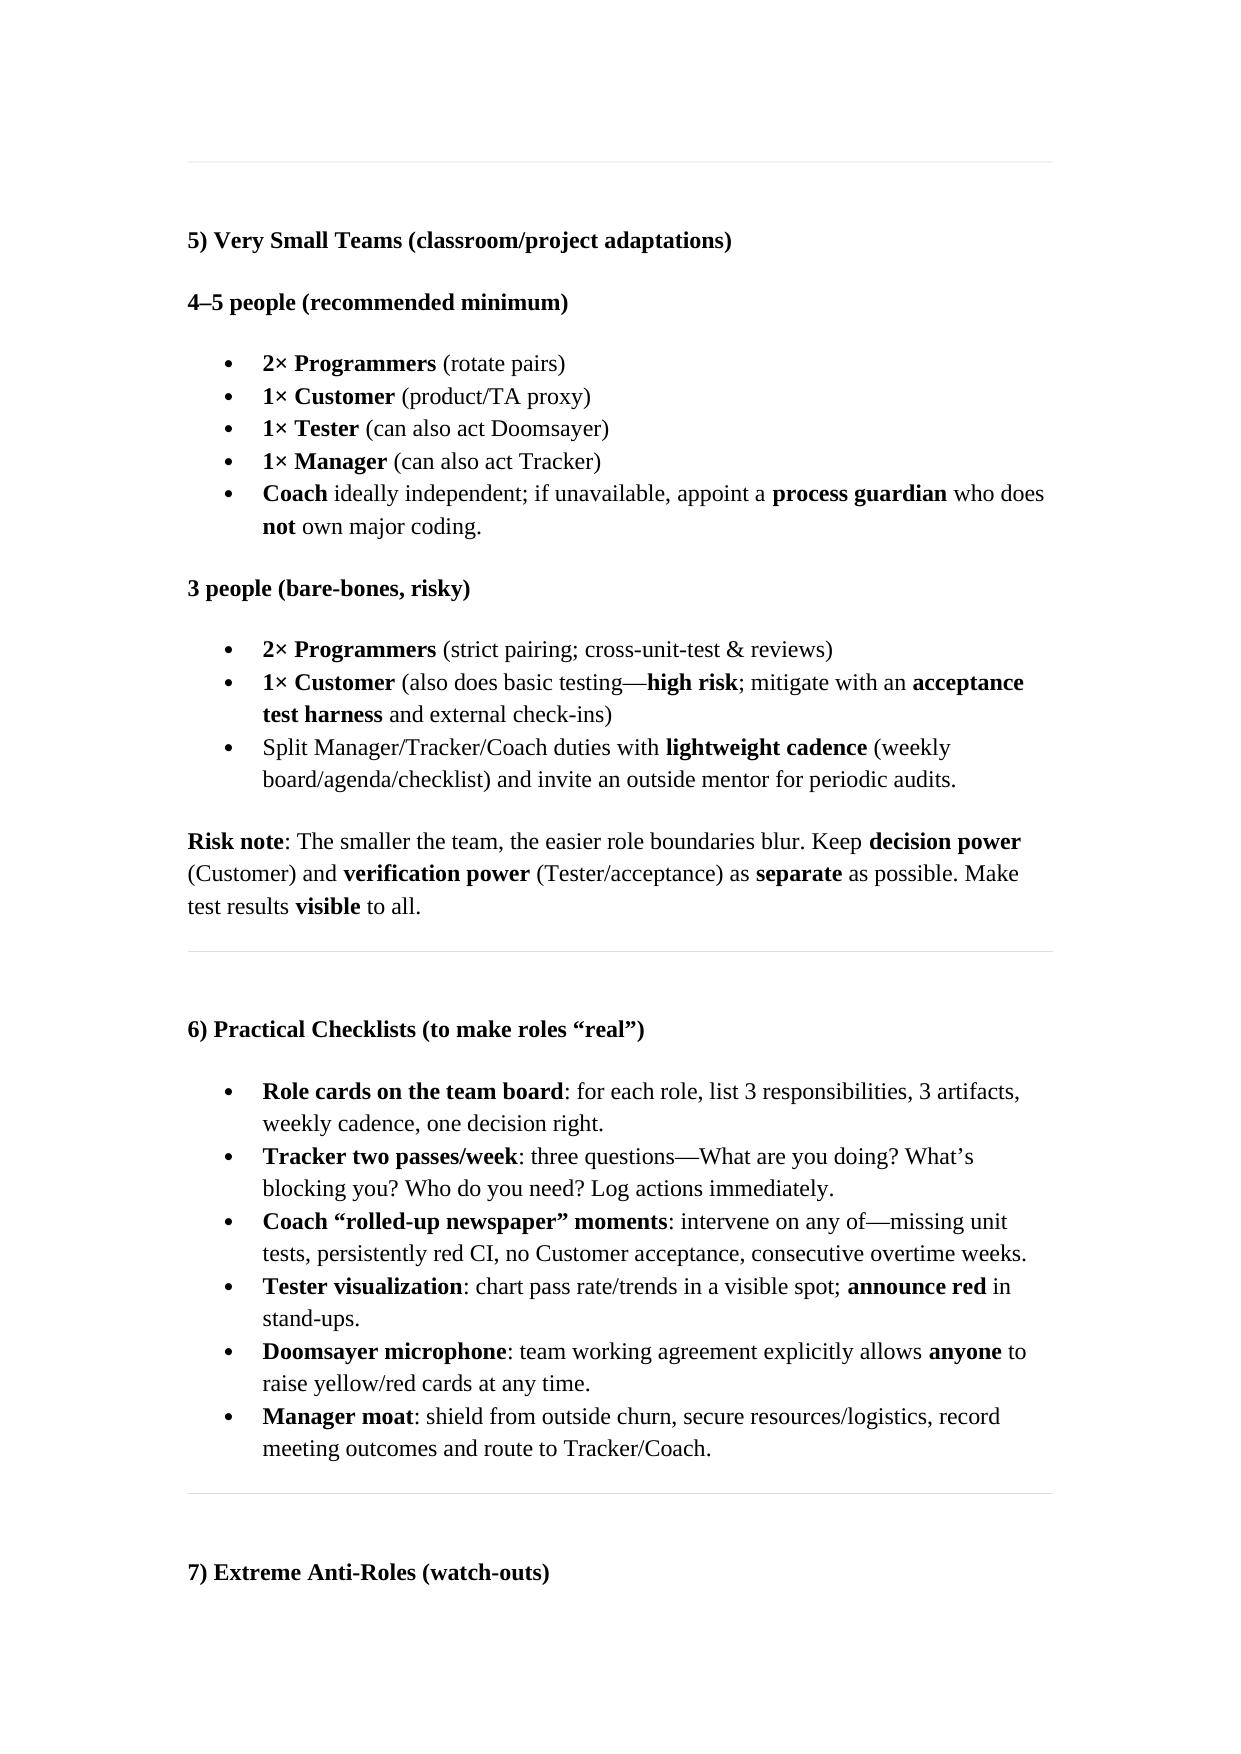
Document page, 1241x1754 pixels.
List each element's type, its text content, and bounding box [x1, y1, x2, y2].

list 1× Customer (also does basic testing—high risk; mitigate with an acceptance test harness and external check-ins) [225, 665, 1053, 730]
list Manager moat: shield from outside churn, secure resources/logistics, record meeting outcomes and route to Tracker/Coach. [225, 1399, 1053, 1464]
text 3 people (bare-bones, risky) [187, 571, 1053, 604]
text Risk note: The smaller the team, the easier role boundaries blur. Keep decision power (Customer) and verification power (Tester/acceptance) as separate as possible. Make test results visible to all. [187, 824, 1053, 922]
list Coach ideally independent; if unavailable, appoint a process guardian who does not own major coding. [225, 477, 1053, 542]
list Tester visualization: chart pass rate/trends in a visible spot; announce red in stand-ups. [225, 1269, 1053, 1334]
text 4–5 people (recommended minimum) [187, 285, 1053, 318]
list Role cards on the team board: for each role, list 3 responsibilities, 3 artifacts, weekly cadence, one decision right. [225, 1074, 1053, 1139]
list 1× Manager (can also act Tracker) [225, 444, 1053, 477]
list 1× Tester (can also act Doomsayer) [225, 412, 1053, 444]
list 2× Programmers (strict pairing; cross-unit-test & reviews) [225, 633, 1053, 665]
text 5) Very Small Teams (classroom/project adaptations) [187, 224, 1053, 256]
list Split Manager/Tracker/Coach duties with lightweight cadence (weekly board/agenda/checklist) and invite an outside mentor for periodic audits. [225, 730, 1053, 795]
list Coach “rolled-up newspaper” moments: intervene on any of—missing unit tests, persistently red CI, no Customer acceptance, consecutive overtime weeks. [225, 1204, 1053, 1269]
list 2× Programmers (rotate pairs) [225, 347, 1053, 379]
text 6) Practical Checklists (to make roles “real”) [187, 1013, 1053, 1045]
list 1× Customer (product/TA proxy) [225, 379, 1053, 412]
list Doomsayer microphone: team working agreement explicitly allows anyone to raise yellow/red cards at any time. [225, 1334, 1053, 1399]
list Tracker two passes/week: three questions—What are you doing? What’s blocking you? Who do you need? Log actions immediately. [225, 1139, 1053, 1204]
text 7) Extreme Anti-Roles (watch-outs) [187, 1555, 1053, 1588]
